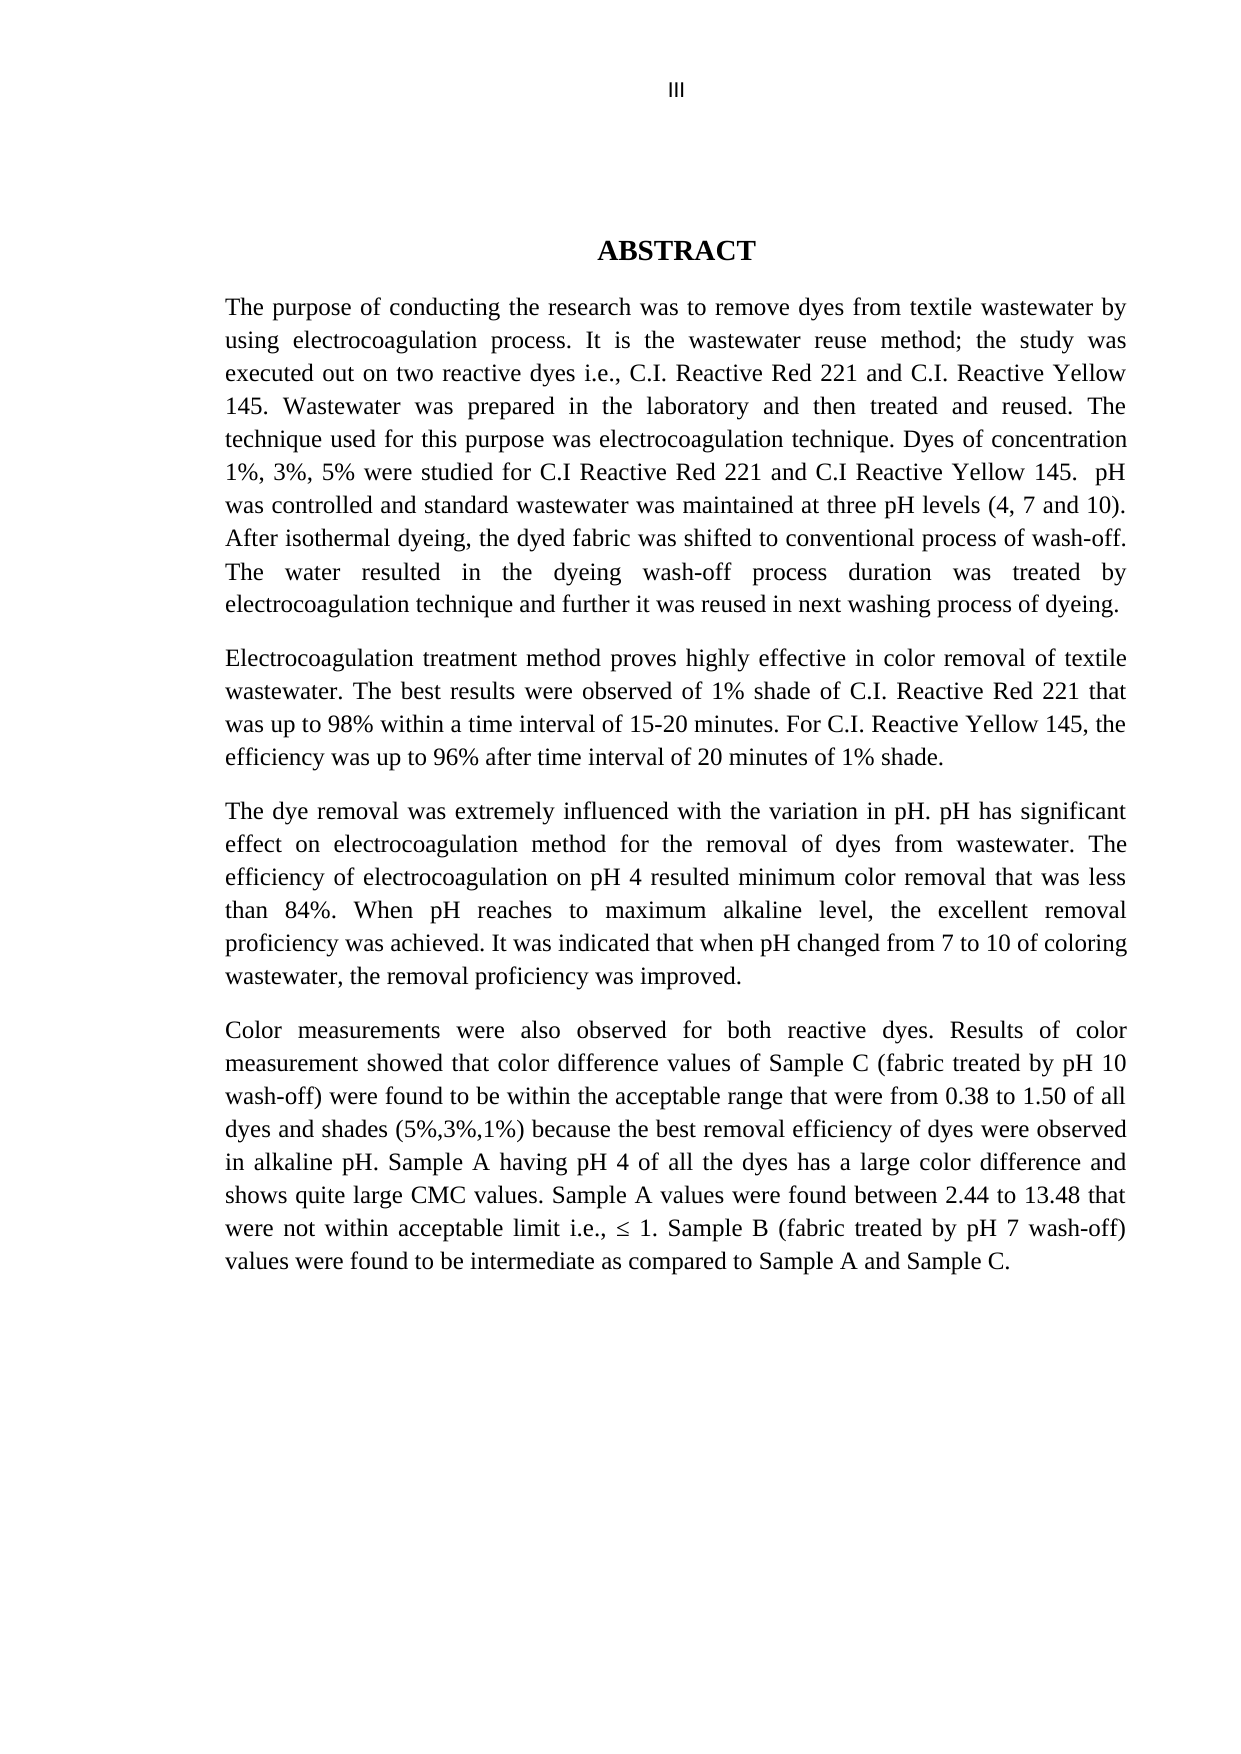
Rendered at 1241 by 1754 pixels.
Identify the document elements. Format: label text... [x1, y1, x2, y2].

subtitle The purpose of conducting the research was to remove dyes from textile wastewater by using electrocoagulation process. It is the wastewater reuse method; the study was executed out on two reactive dyes i.e., C.I. Reactive Red 221 and C.I. Reactive Yellow 145. Wastewater was prepared in the laboratory and then treated and reused. The technique used for this purpose was electrocoagulation technique. Dyes of concentration 1%, 3%, 5% were studied for C.I Reactive Red 221 and C.I Reactive Yellow 145. pH was controlled and standard wastewater was maintained at three pH levels (4, 7 and 10). After isothermal dyeing, the dyed fabric was shifted to conventional process of wash-off. The water resulted in the dyeing wash-off process duration was treated by electrocoagulation technique and further it was reused in next washing process of dyeing. [225, 292, 1128, 618]
subtitle The dye removal was extremely influenced with the variation in pH. pH has significant effect on electrocoagulation method for the removal of dyes from wastewater. The efficiency of electrocoagulation on pH 4 resulted minimum color removal that was less than 84%. When pH reaches to maximum alkaline level, the excellent removal proficiency was achieved. It was indicated that when pH changed from 7 to 10 of coloring wastewater, the removal proficiency was improved. [225, 796, 1128, 990]
subtitle Color measurements were also observed for both reactive dyes. Results of color measurement showed that color difference values of Sample C (fabric treated by pH 10 wash-off) were found to be within the acceptable range that were from 0.38 to 1.50 of all dyes and shades (5%,3%,1%) because the best removal efficiency of dyes were observed in alkaline pH. Sample A having pH 4 of all the dyes has a large color difference and shows quite large CMC values. Sample A values were found between 2.44 to 13.48 that were not within acceptable limit i.e., ≤ 1. Sample B (fabric treated by pH 7 wash-off) values were found to be intermediate as compared to Sample A and Sample C. [225, 1015, 1128, 1275]
subtitle Electrocoagulation treatment method proves highly effective in color removal of textile wastewater. The best results were observed of 1% shade of C.I. Reactive Red 221 that was up to 98% within a time interval of 15-20 minutes. For C.I. Reactive Yellow 145, the efficiency was up to 96% after time interval of 20 minutes of 1% shade. [225, 643, 1128, 771]
subtitle ABSTRACT [225, 233, 1128, 267]
